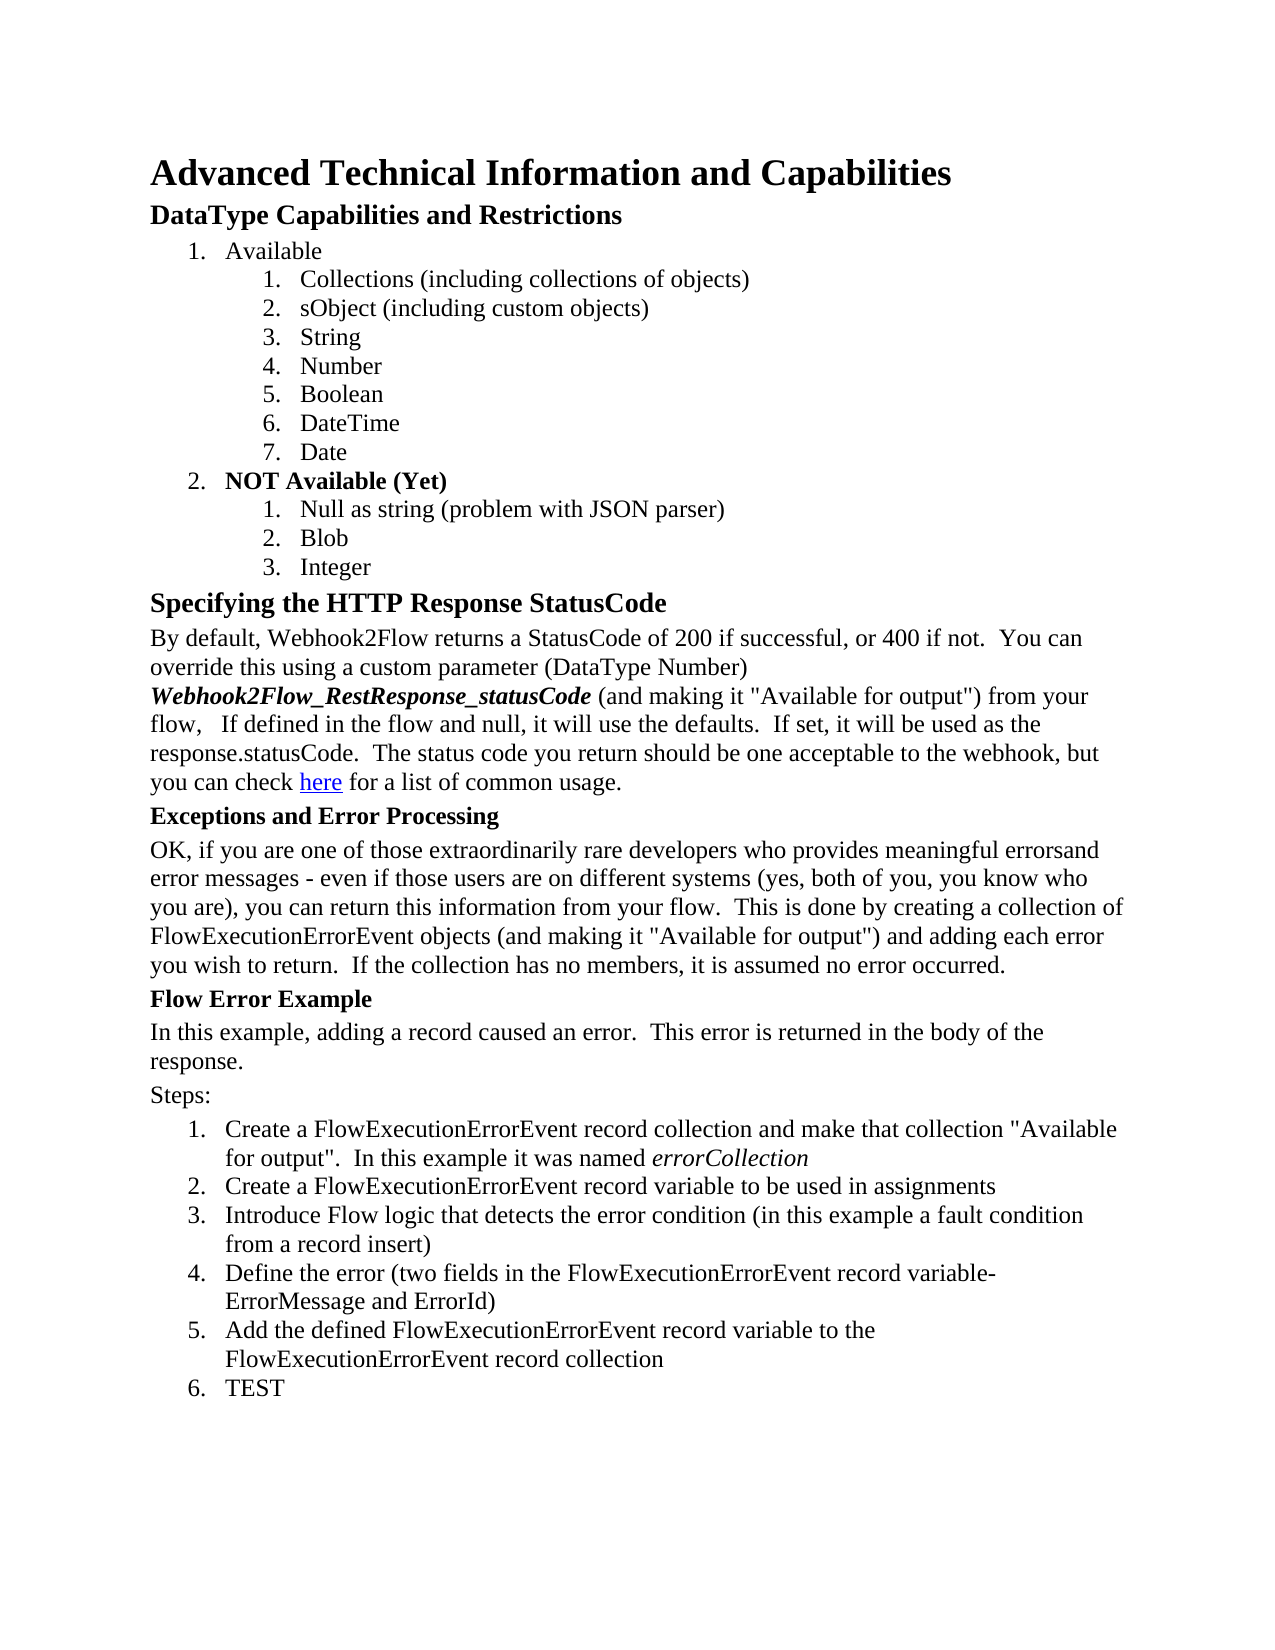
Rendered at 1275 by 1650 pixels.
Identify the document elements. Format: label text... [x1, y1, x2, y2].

list NOT Available (Yet) [187, 466, 1125, 494]
subtitle Flow Error Example [150, 984, 1125, 1012]
text Exceptions and Error Processing [150, 801, 1125, 830]
list Number [262, 351, 1125, 379]
list TEST [187, 1373, 1125, 1401]
list String [262, 322, 1125, 351]
text Steps: [150, 1080, 1125, 1109]
subtitle Specifying the HTTP Response StatusCode [150, 586, 1125, 618]
list Blob [262, 523, 1125, 552]
list Add the defined FlowExecutionErrorEvent record variable to the FlowExecutionErrorEvent record collection [187, 1315, 1125, 1373]
text By default, Webhook2Flow returns a StatusCode of 200 if successful, or 400 if not. You can override this using a custom parameter (DataType Number) Webhook2Flow_RestResponse_statusCode (and making it "Available for output") from your flow, If defined in the flow and null, it will use the defaults. If set, it will be used as the response.statusCode. The status code you return should be one acceptable to the webhook, but you can check here for a list of common usage. [150, 623, 1125, 796]
list Create a FlowExecutionErrorEvent record collection and make that collection "Available for output". In this example it was named errorCollection [187, 1114, 1125, 1171]
list DateTime [262, 408, 1125, 437]
subtitle Advanced Technical Information and Capabilities [150, 150, 1125, 193]
subtitle DataType Capabilities and Restrictions [150, 198, 1125, 231]
list Integer [262, 552, 1125, 581]
list Create a FlowExecutionErrorEvent record variable to be used in assignments [187, 1171, 1125, 1200]
list Boolean [262, 379, 1125, 408]
list Null as string (problem with JSON parser) [262, 494, 1125, 523]
list Introduce Flow logic that detects the error condition (in this example a fault condition from a record insert) [187, 1200, 1125, 1258]
list sObject (including custom objects) [262, 293, 1125, 322]
list Collections (including collections of objects) [262, 264, 1125, 293]
list Available [187, 236, 1125, 264]
text OK, if you are one of those extraordinarily rare developers who provides meaningful errorsand error messages - even if those users are on different systems (yes, both of you, you know who you are), you can return this information from your flow. This is done by creating a collection of FlowExecutionErrorEvent objects (and making it "Available for output") and adding each error you wish to return. If the collection has no members, it is assumed no error occurred. [150, 835, 1125, 978]
list Define the error (two fields in the FlowExecutionErrorEvent record variable- ErrorMessage and ErrorId) [187, 1258, 1125, 1315]
text In this example, adding a record caused an error. This error is returned in the body of the response. [150, 1017, 1125, 1075]
list Date [262, 437, 1125, 466]
